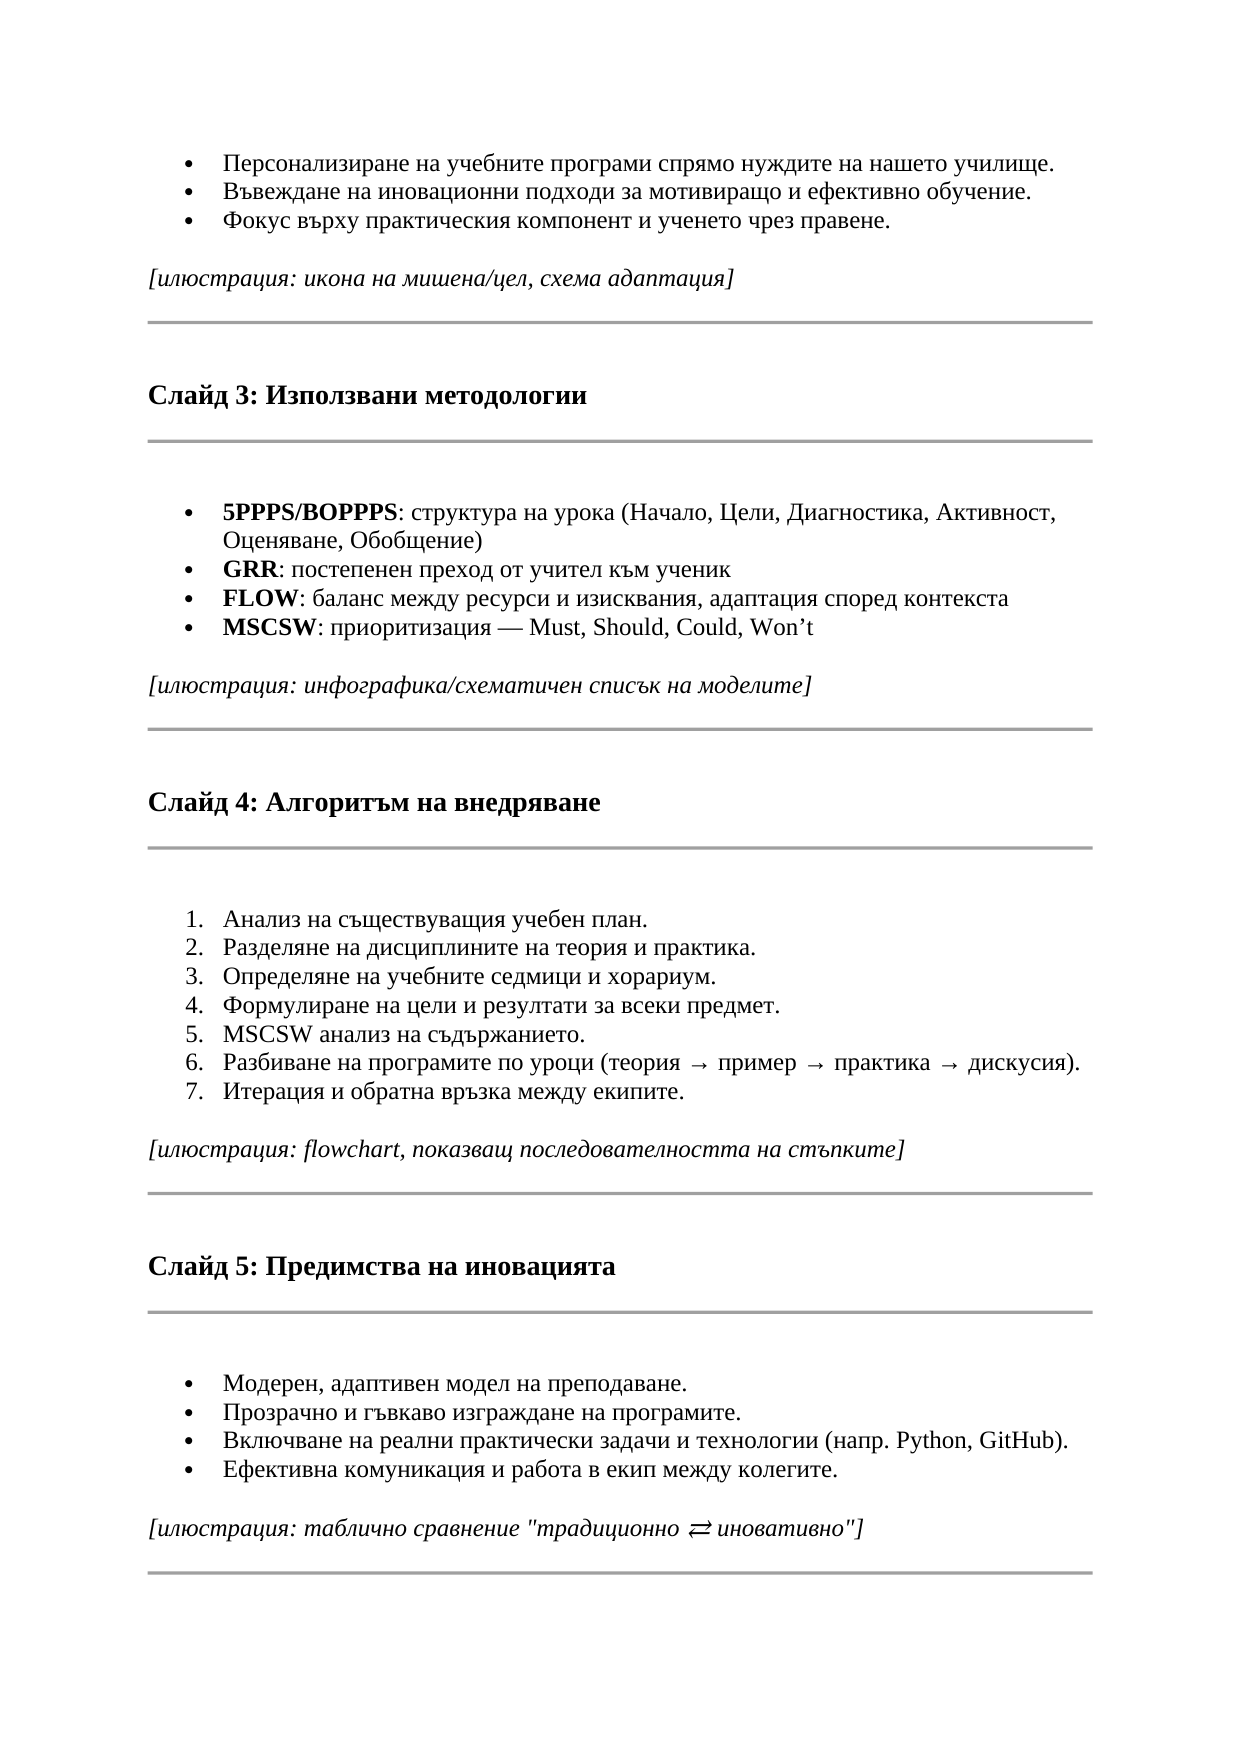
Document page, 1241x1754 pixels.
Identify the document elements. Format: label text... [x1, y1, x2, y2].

list Прозрачно и гъвкаво изграждане на програмите. [185, 1397, 1093, 1425]
list Ефективна комуникация и работа в екип между колегите. [185, 1454, 1093, 1483]
list MSCSW анализ на съдържанието. [185, 1019, 1093, 1047]
list Разделяне на дисциплините на теория и практика. [185, 932, 1093, 961]
list Формулиране на цели и резултати за всеки предмет. [185, 990, 1093, 1019]
list Итерация и обратна връзка между екипите. [185, 1076, 1093, 1105]
list Анализ на съществуващия учебен план. [185, 904, 1093, 932]
text [илюстрация: таблично сравнение "традиционно ⇄ иновативно"] [148, 1512, 1093, 1542]
list Модерен, адаптивен модел на преподаване. [185, 1368, 1093, 1397]
text [илюстрация: инфографика/схематичен списък на моделите] [148, 670, 1093, 698]
list Разбиване на програмите по уроци (теория → пример → практика → дискусия). [185, 1047, 1093, 1076]
list Определяне на учебните седмици и хорариум. [185, 961, 1093, 990]
text Слайд 4: Алгоритъм на внедряване [148, 785, 1093, 817]
list Персонализиране на учебните програми спрямо нуждите на нашето училище. [185, 148, 1093, 176]
list Фокус върху практическия компонент и ученето чрез правене. [185, 205, 1093, 234]
text [илюстрация: икона на мишена/цел, схема адаптация] [148, 263, 1093, 292]
list Въвеждане на иновационни подходи за мотивиращо и ефективно обучение. [185, 176, 1093, 205]
list MSCSW: приоритизация — Must, Should, Could, Won’t [185, 612, 1093, 641]
list GRR: постепенен преход от учител към ученик [185, 554, 1093, 583]
text Слайд 5: Предимства на иновацията [148, 1249, 1093, 1282]
text [илюстрация: flowchart, показващ последователността на стъпките] [148, 1134, 1093, 1163]
list Включване на реални практически задачи и технологии (напр. Python, GitHub). [185, 1425, 1093, 1454]
list FLOW: баланс между ресурси и изисквания, адаптация според контекста [185, 583, 1093, 612]
list 5PPPS/BOPPPS: структура на урока (Начало, Цели, Диагностика, Активност, Оценяване, Обобщение) [185, 497, 1093, 554]
text Слайд 3: Използвани методологии [148, 378, 1093, 411]
